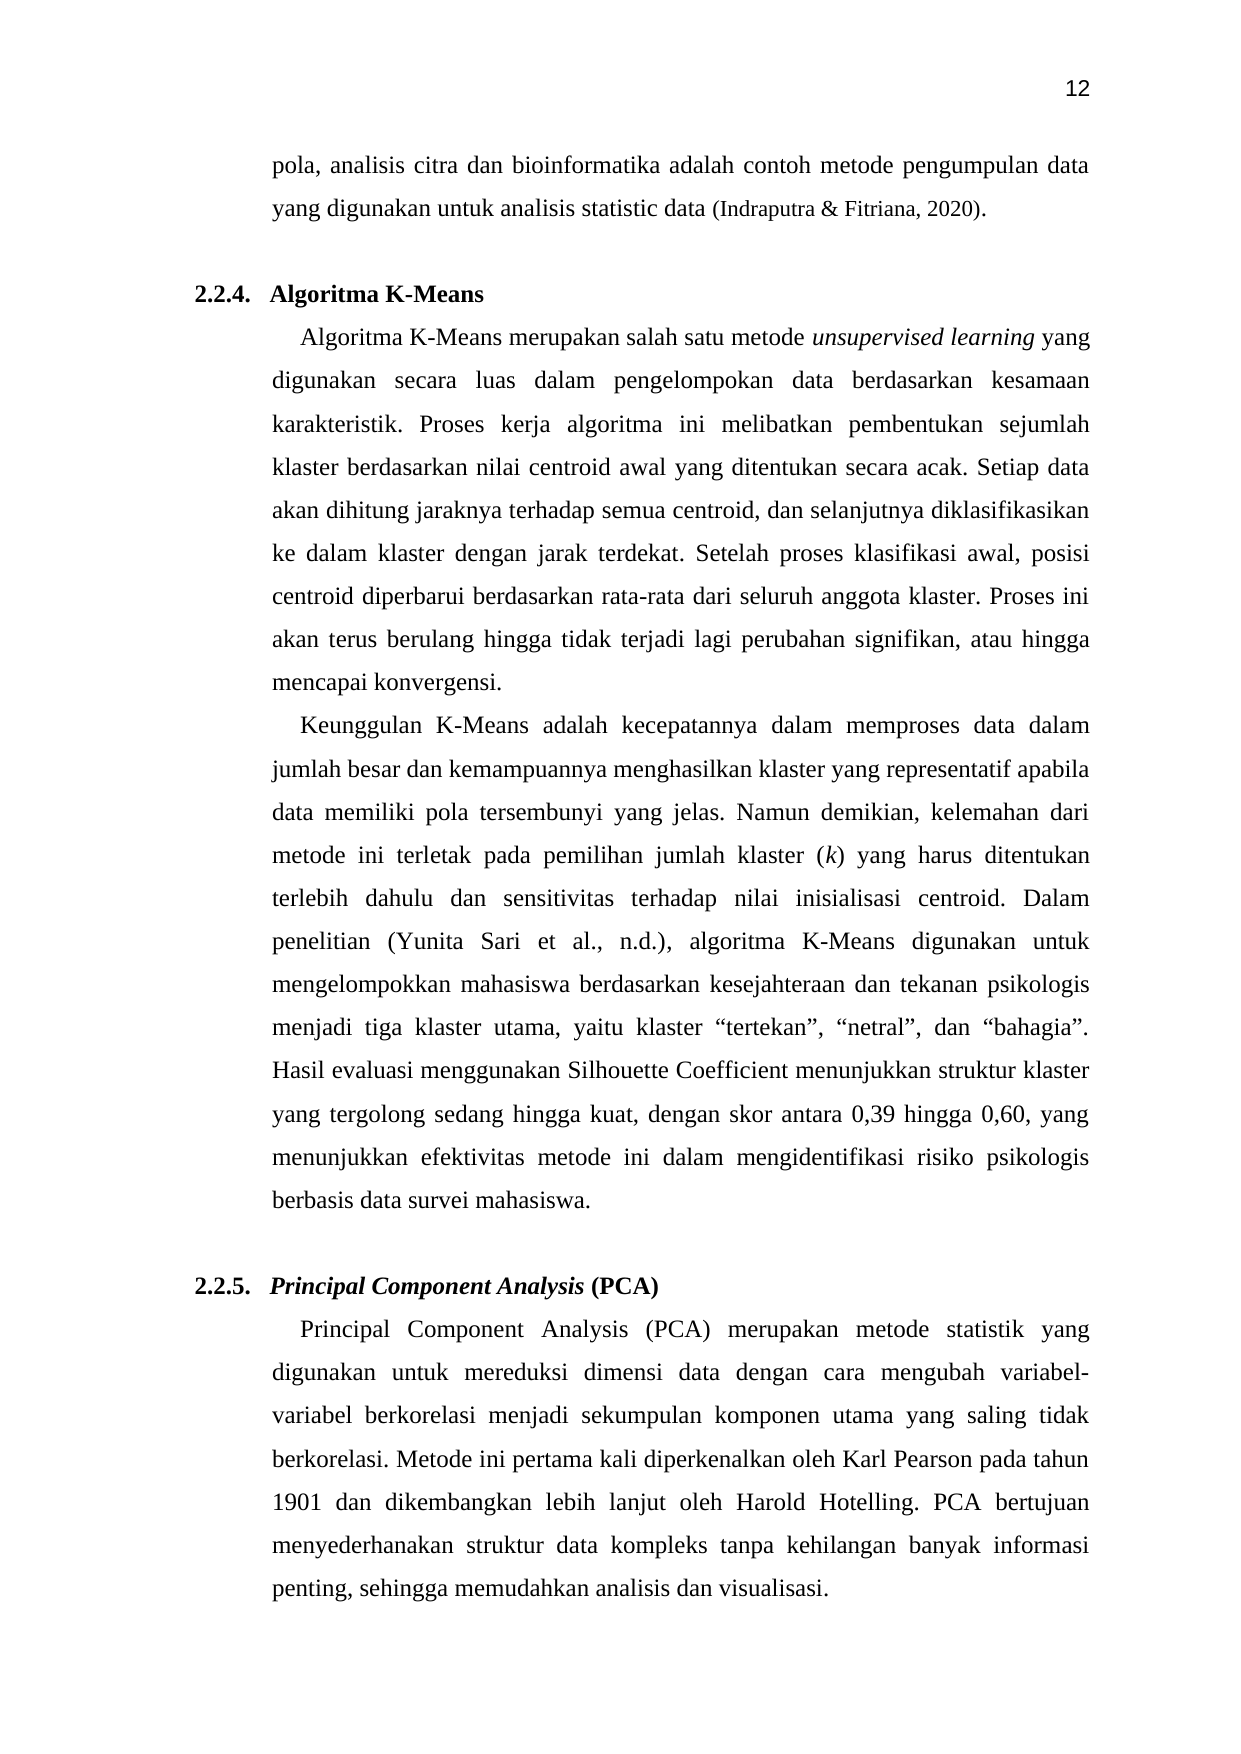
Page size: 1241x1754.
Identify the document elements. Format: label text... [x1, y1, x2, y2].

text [272, 150, 1090, 222]
text Principal Component Analysis (PCA) merupakan metode statistik yang digunakan untuk mereduksi dimensi data dengan cara mengubah variabel-variabel berkorelasi menjadi sekumpulan komponen utama yang saling tidak berkorelasi. Metode ini pertama kali diperkenalkan oleh Karl Pearson pada tahun 1901 dan dikembangkan lebih lanjut oleh Harold Hotelling. PCA bertujuan menyederhanakan struktur data kompleks tanpa kehilangan banyak informasi penting, sehingga memudahkan analisis dan visualisasi. [272, 1314, 1090, 1602]
text Keunggulan K-Means adalah kecepatannya dalam memproses data dalam jumlah besar dan kemampuannya menghasilkan klaster yang representatif apabila data memiliki pola tersembunyi yang jelas. Namun demikian, kelemahan dari metode ini terletak pada pemilihan jumlah klaster (k) yang harus ditentukan terlebih dahulu dan sensitivitas terhadap nilai inisialisasi centroid. Dalam penelitian , algoritma K-Means digunakan untuk mengelompokkan mahasiswa berdasarkan kesejahteraan dan tekanan psikologis menjadi tiga klaster utama, yaitu klaster “tertekan”, “netral”, dan “bahagia”. Hasil evaluasi menggunakan Silhouette Coefficient menunjukkan struktur klaster yang tergolong sedang hingga kuat, dengan skor antara 0,39 hingga 0,60, yang menunjukkan efektivitas metode ini dalam mengidentifikasi risiko psikologis berbasis data survei mahasiswa. [272, 711, 1090, 1214]
subtitle Principal Component Analysis (PCA) [194, 1271, 1090, 1300]
subtitle Algoritma K-Means [194, 279, 1090, 308]
text Algoritma K-Means merupakan salah satu metode unsupervised learning yang digunakan secara luas dalam pengelompokan data berdasarkan kesamaan karakteristik. Proses kerja algoritma ini melibatkan pembentukan sejumlah klaster berdasarkan nilai centroid awal yang ditentukan secara acak. Setiap data akan dihitung jaraknya terhadap semua centroid, dan selanjutnya diklasifikasikan ke dalam klaster dengan jarak terdekat. Setelah proses klasifikasi awal, posisi centroid diperbarui berdasarkan rata-rata dari seluruh anggota klaster. Proses ini akan terus berulang hingga tidak terjadi lagi perubahan signifikan, atau hingga mencapai konvergensi. [272, 322, 1090, 696]
